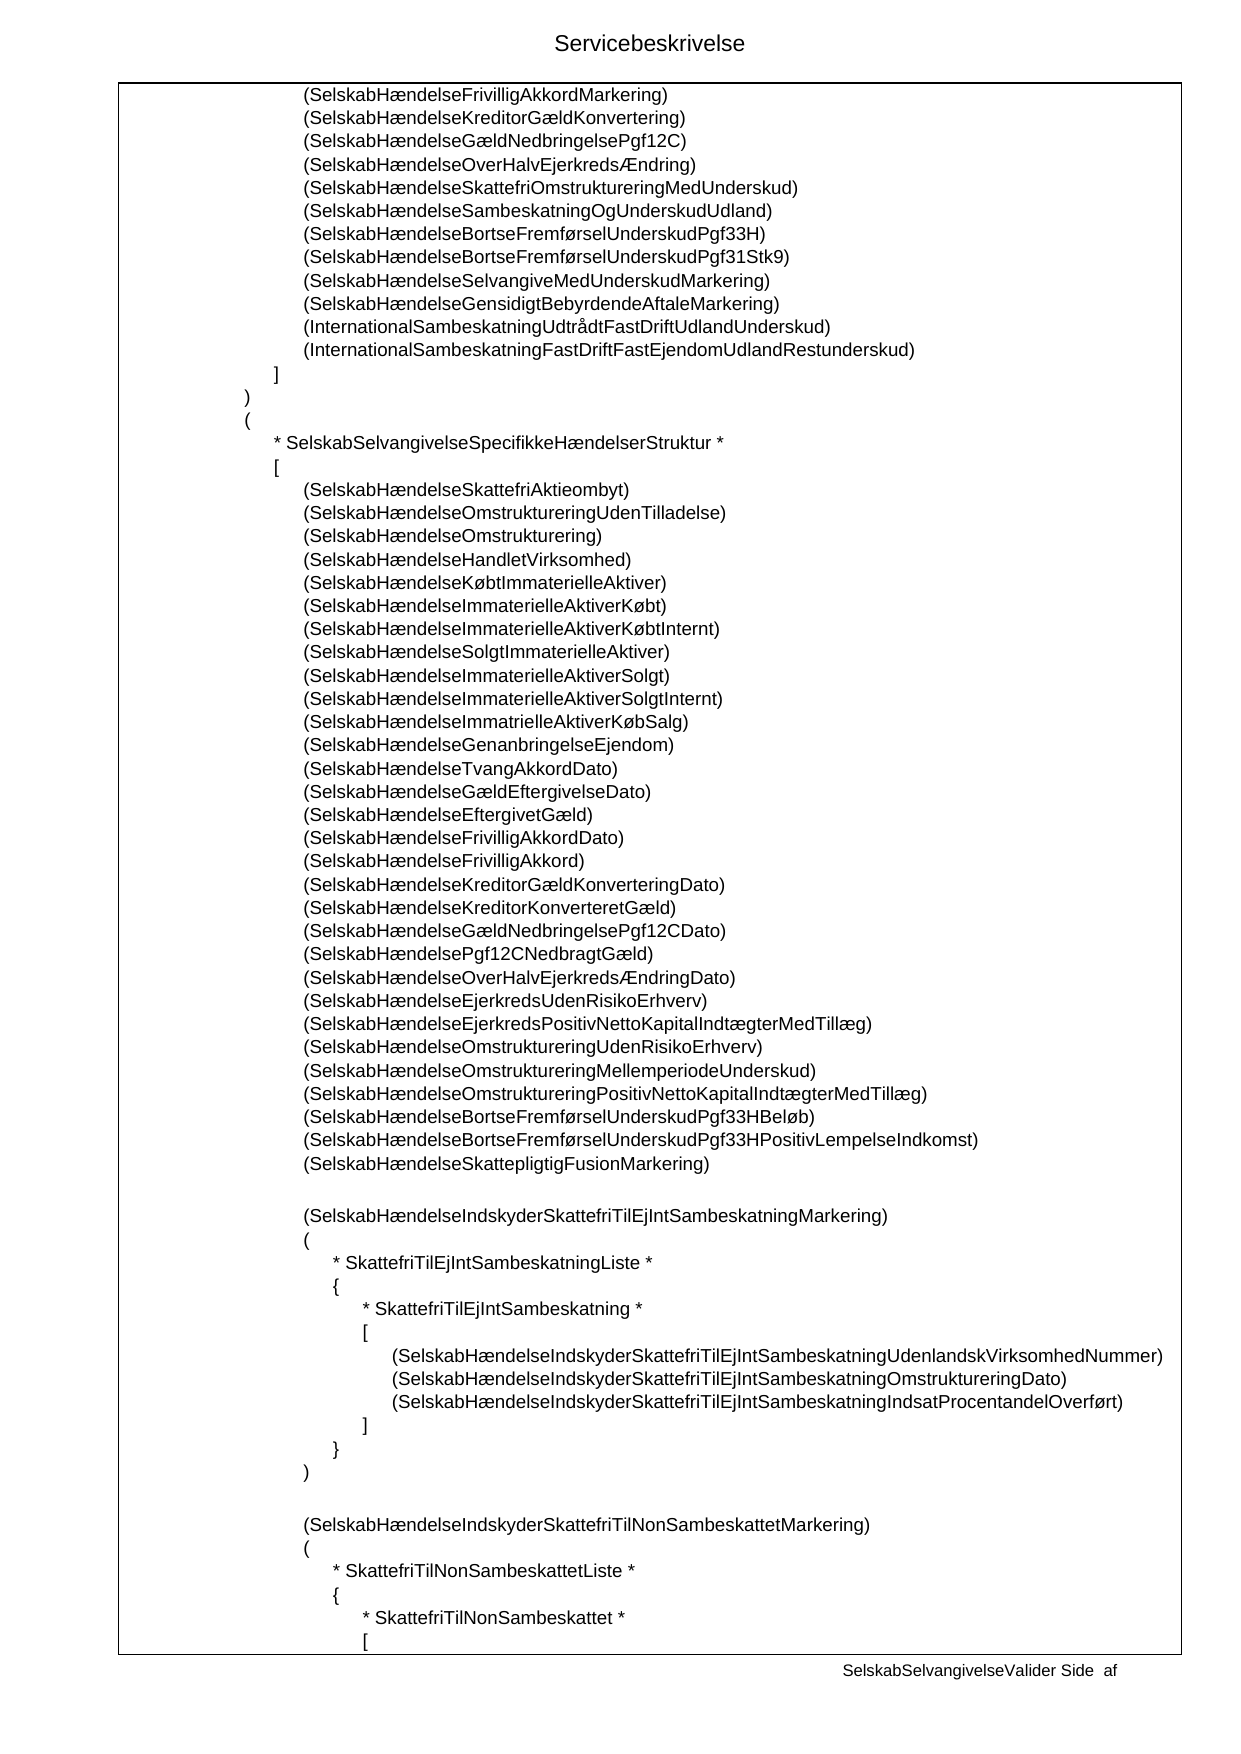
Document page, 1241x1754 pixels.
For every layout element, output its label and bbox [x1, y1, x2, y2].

table_cell [119, 84, 1181, 1653]
